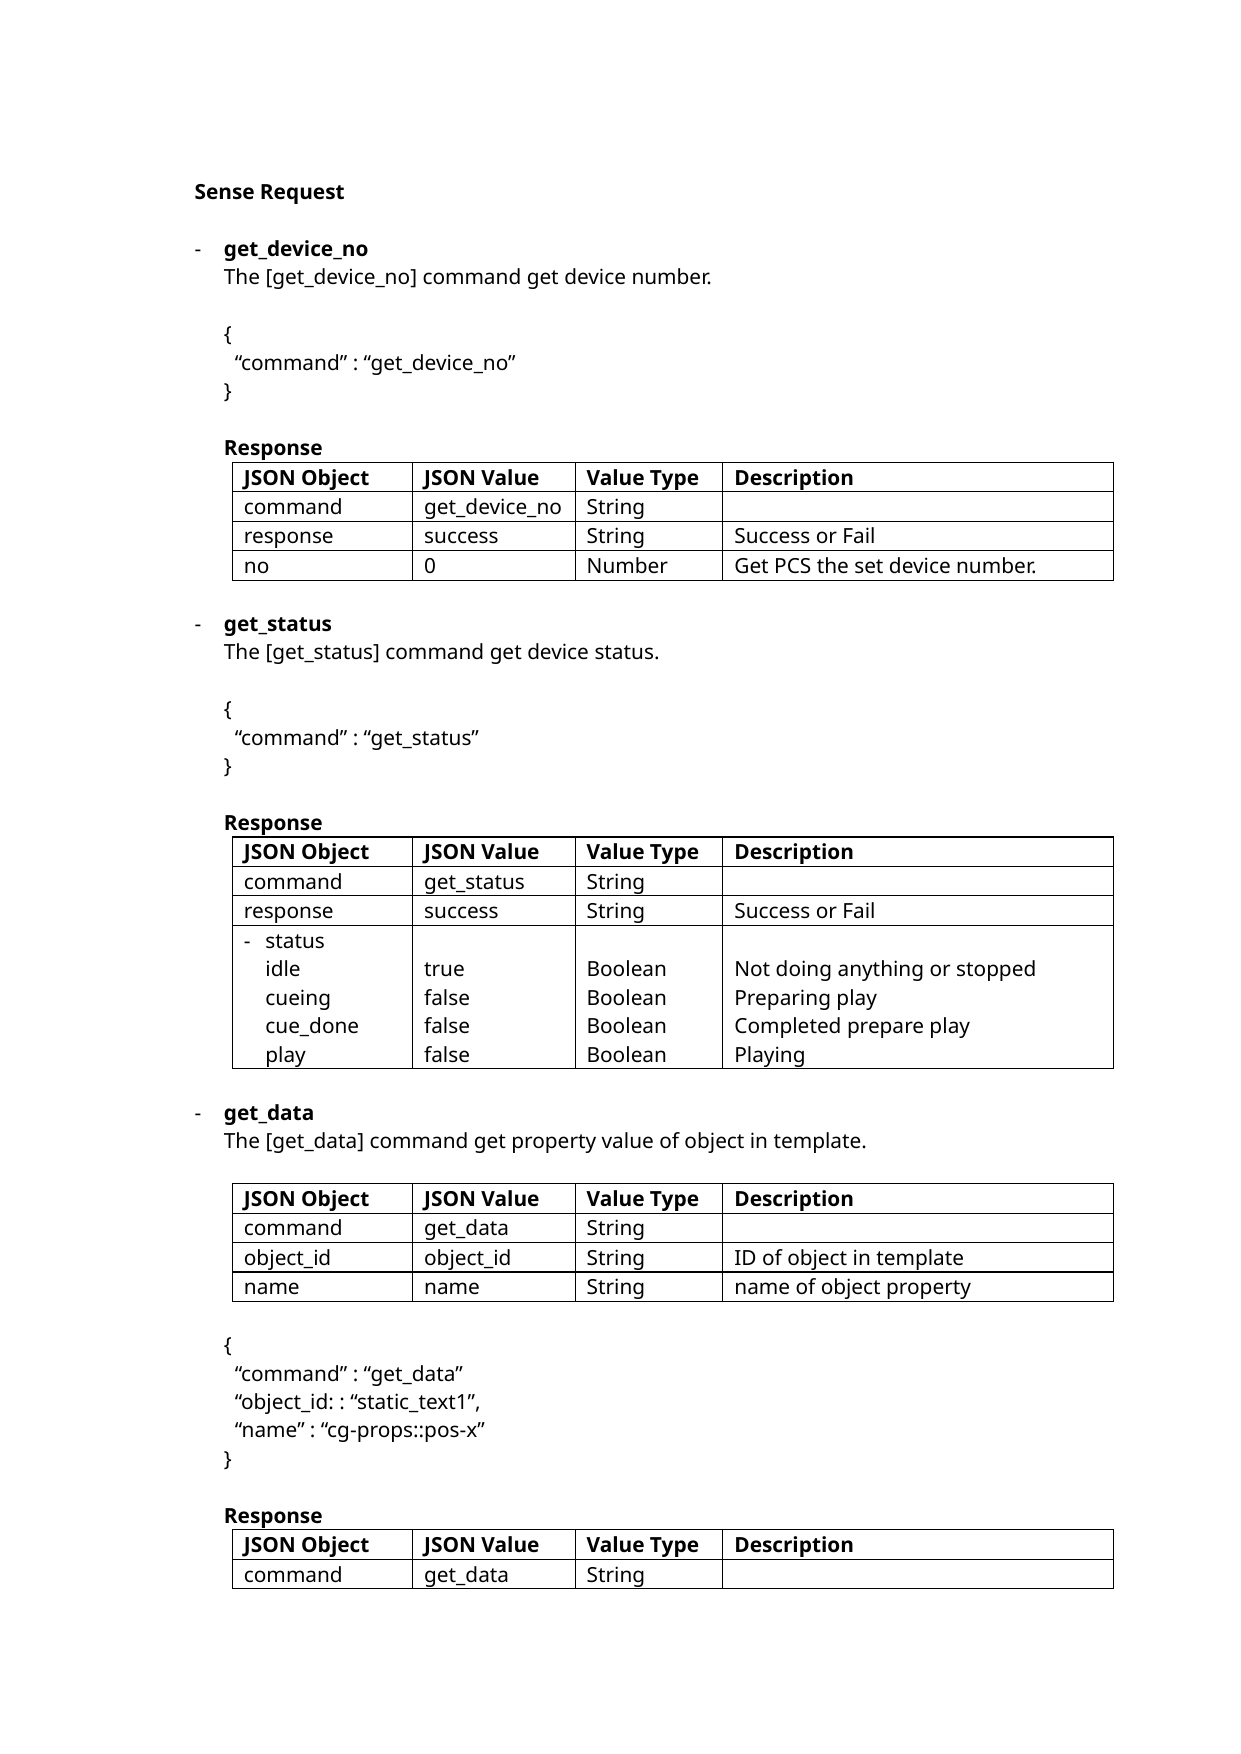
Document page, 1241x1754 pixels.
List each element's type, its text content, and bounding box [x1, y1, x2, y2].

list Sense Request [194, 177, 1090, 206]
table_header JSON Object [233, 1530, 412, 1559]
table_cell get_device_no [413, 492, 575, 521]
table_cell get_data [413, 1214, 575, 1242]
table_header JSON Object [233, 463, 412, 491]
list get_status The [get_status] command get device status. { “command” : “get_status” } Response [194, 609, 1090, 836]
table_cell String [576, 522, 722, 550]
table_header JSON Value [413, 463, 575, 491]
table_header Value Type [576, 1184, 722, 1212]
table_header Description [723, 463, 1113, 491]
table_cell String [576, 896, 722, 925]
table_cell Boolean Boolean Boolean Boolean [576, 926, 722, 1068]
table_header JSON Value [413, 1530, 575, 1559]
table_cell response [233, 522, 412, 550]
table_cell success [413, 896, 575, 925]
table_cell true false false false [413, 926, 575, 1068]
table_cell Success or Fail [723, 522, 1113, 550]
table_cell ID of object in template [723, 1243, 1113, 1271]
table_cell get_data [413, 1560, 575, 1588]
table_cell command [233, 1560, 412, 1588]
table_cell Not doing anything or stopped Preparing play Completed prepare play Playing [723, 926, 1113, 1068]
table_cell String [576, 1273, 722, 1301]
table_header Description [723, 838, 1113, 866]
table_cell Success or Fail [723, 896, 1113, 925]
table_header JSON Value [413, 1184, 575, 1212]
table_header Value Type [576, 463, 722, 491]
table_cell status idle cueing cue_done play [233, 926, 412, 1068]
table_cell no [233, 551, 412, 579]
table_cell Get PCS the set device number. [723, 551, 1113, 579]
table_header Value Type [576, 838, 722, 866]
list get_device_no The [get_device_no] command get device number. { “command” : “get_device_no” } Response [194, 234, 1090, 462]
table_cell Number [576, 551, 722, 579]
table_cell command [233, 1214, 412, 1242]
table_cell success [413, 522, 575, 550]
table_cell String [576, 492, 722, 521]
table_cell 0 [413, 551, 575, 579]
table_header Value Type [576, 1530, 722, 1559]
table_cell [723, 1214, 1113, 1242]
table_cell [723, 492, 1113, 521]
table_header JSON Object [233, 1184, 412, 1212]
table_cell get_status [413, 867, 575, 895]
table_header Description [723, 1530, 1113, 1559]
table_cell String [576, 1243, 722, 1271]
table_cell name [233, 1273, 412, 1301]
table_cell command [233, 492, 412, 521]
table_cell command [233, 867, 412, 895]
list get_data The [get_data] command get property value of object in template. [194, 1098, 1090, 1183]
table_cell String [576, 1560, 722, 1588]
table_cell response [233, 896, 412, 925]
table_cell [723, 1560, 1113, 1588]
list { “command” : “get_data” “object_id: : “static_text1”, “name” : “cg-props::pos-x” } Response [224, 1302, 1090, 1529]
table_header JSON Value [413, 838, 575, 866]
table_cell String [576, 867, 722, 895]
table_cell [723, 867, 1113, 895]
table_header Description [723, 1184, 1113, 1212]
table_header JSON Object [233, 838, 412, 866]
table_cell String [576, 1214, 722, 1242]
table_cell object_id [233, 1243, 412, 1271]
table_cell object_id [413, 1243, 575, 1271]
table_cell name [413, 1273, 575, 1301]
table_cell name of object property [723, 1273, 1113, 1301]
